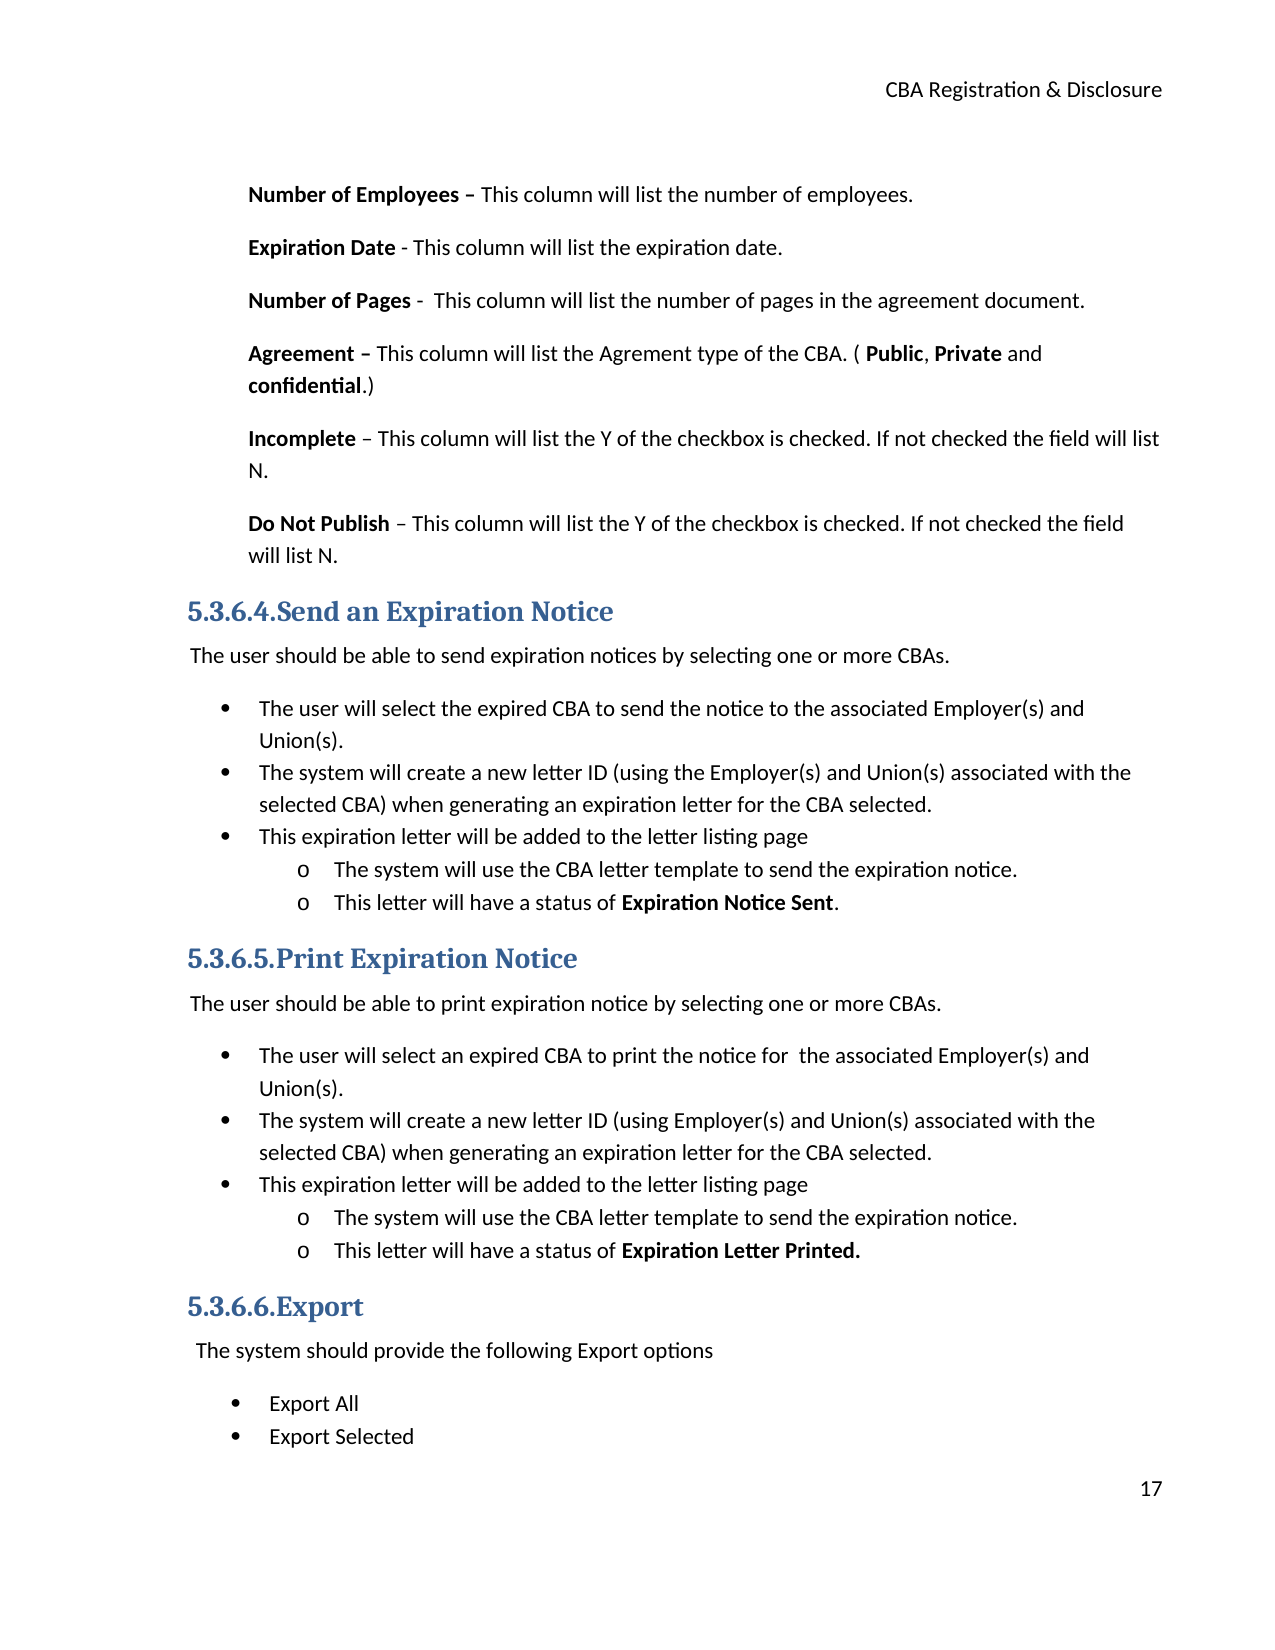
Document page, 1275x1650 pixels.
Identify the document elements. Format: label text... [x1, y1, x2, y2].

list The system will create a new letter ID (using the Employer(s) and Union(s) associated with the selected CBA) when generating an expiration letter for the CBA selected. [221, 758, 1162, 818]
text Do Not Publish – This column will list the Y of the checkbox is checked. If not checked the field will list N. [248, 509, 1162, 570]
list The system will use the CBA letter template to send the expiration notice. [296, 855, 1162, 884]
subtitle Print Expiration Notice [187, 943, 1162, 976]
list This expiration letter will be added to the letter listing page [221, 1170, 1162, 1198]
list The system will use the CBA letter template to send the expiration notice. [296, 1203, 1162, 1232]
text The system should provide the following Export options [196, 1337, 1162, 1364]
subtitle Export [187, 1291, 1162, 1324]
text Agreement – This column will list the Agrement type of the CBA. ( Public, Private and confidential.) [248, 339, 1162, 399]
text The user should be able to send expiration notices by selecting one or more CBAs. [190, 641, 1162, 669]
list This expiration letter will be added to the letter listing page [221, 822, 1162, 851]
list The user will select an expired CBA to print the notice for the associated Employer(s) and Union(s). [221, 1042, 1162, 1102]
text Expiration Date - This column will list the expiration date. [248, 233, 1162, 261]
text Incomplete – This column will list the Y of the checkbox is checked. If not checked the field will list N. [248, 424, 1162, 484]
list Export Selected [232, 1422, 1162, 1450]
text Number of Employees – This column will list the number of employees. [248, 180, 1162, 208]
list This letter will have a status of Expiration Notice Sent. [296, 888, 1162, 917]
list The user will select the expired CBA to send the notice to the associated Employer(s) and Union(s). [221, 694, 1162, 754]
text The user should be able to print expiration notice by selecting one or more CBAs. [190, 989, 1162, 1017]
subtitle Send an Expiration Notice [187, 595, 1162, 628]
text Number of Pages - This column will list the number of pages in the agreement document. [248, 286, 1162, 314]
list This letter will have a status of Expiration Letter Printed. [296, 1236, 1162, 1265]
list Export All [232, 1389, 1162, 1418]
list The system will create a new letter ID (using Employer(s) and Union(s) associated with the selected CBA) when generating an expiration letter for the CBA selected. [221, 1106, 1162, 1166]
